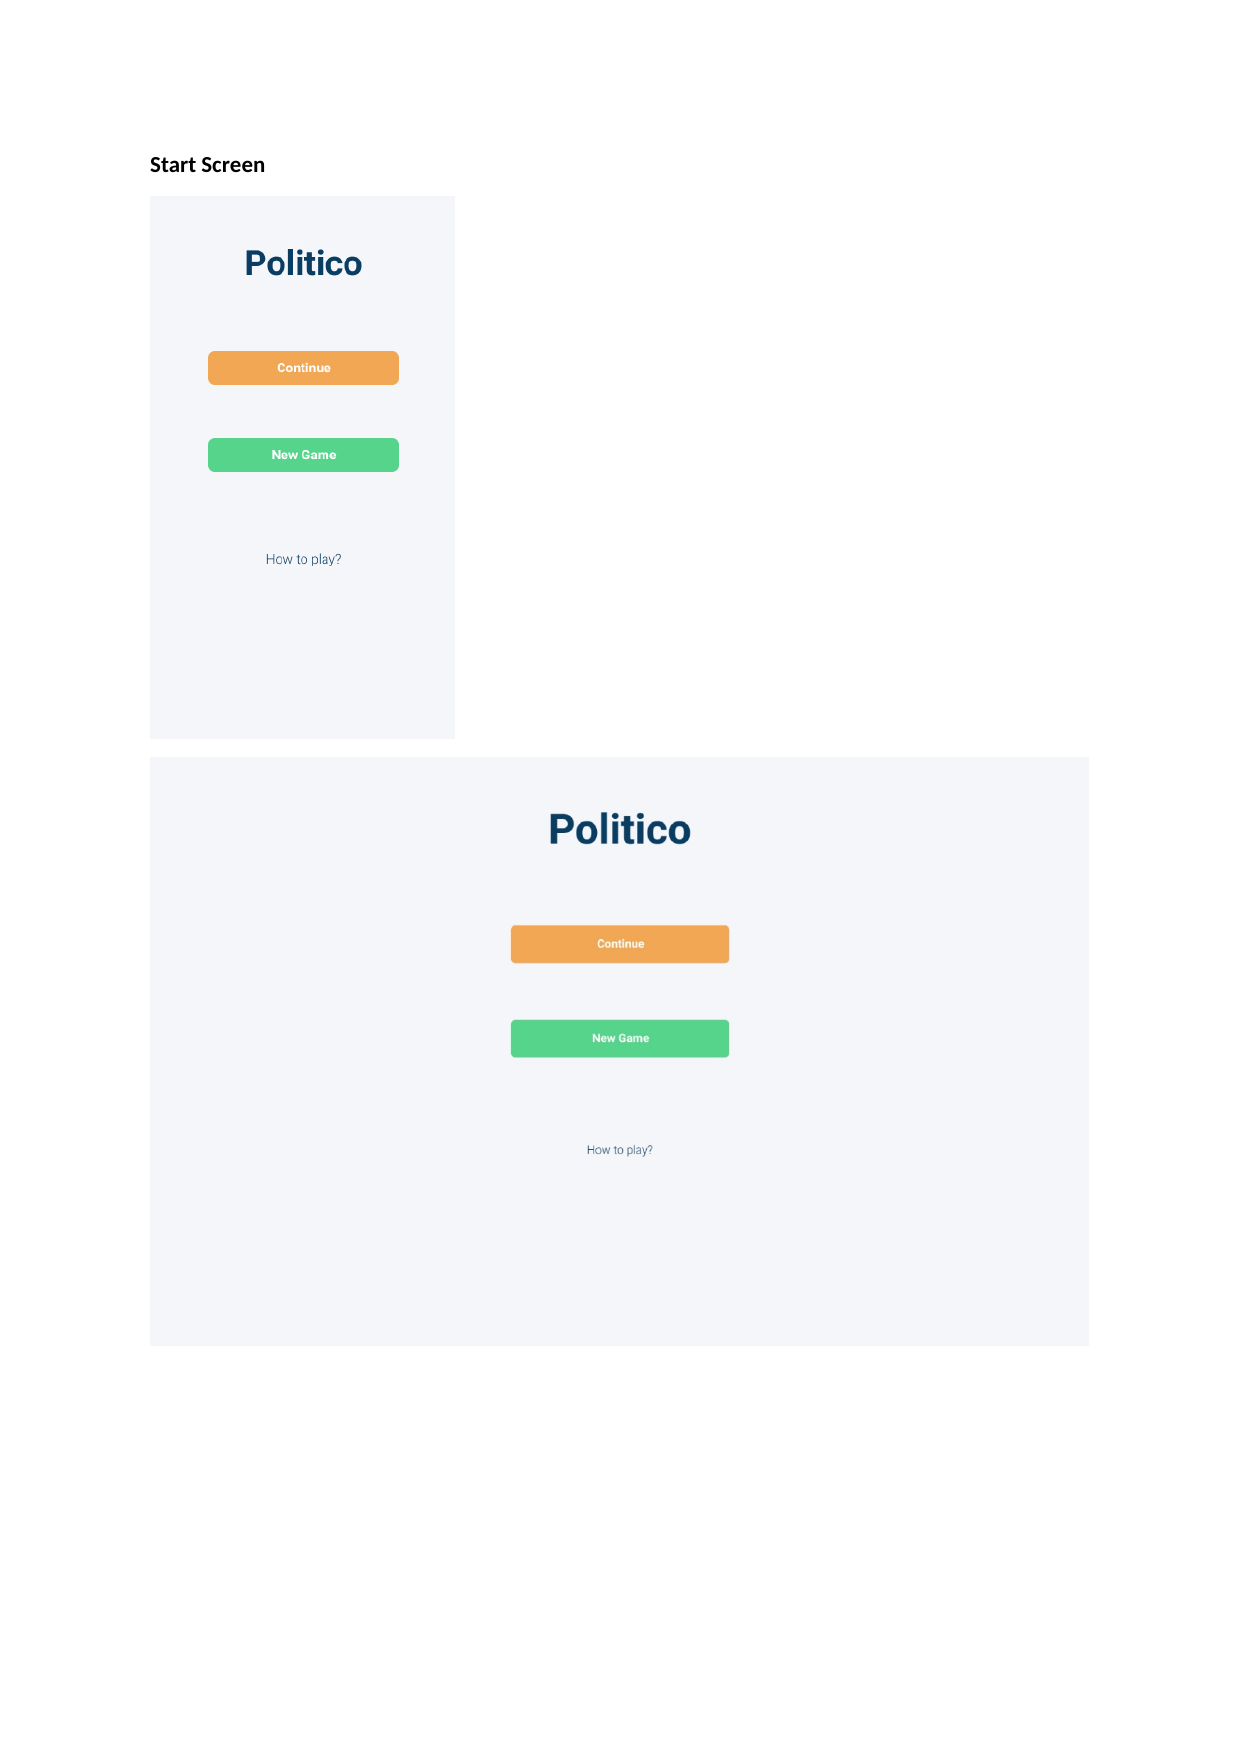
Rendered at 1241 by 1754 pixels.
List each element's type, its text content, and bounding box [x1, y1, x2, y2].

picture [150, 196, 456, 739]
text Start Screen [150, 150, 1090, 178]
picture [150, 757, 1089, 1346]
